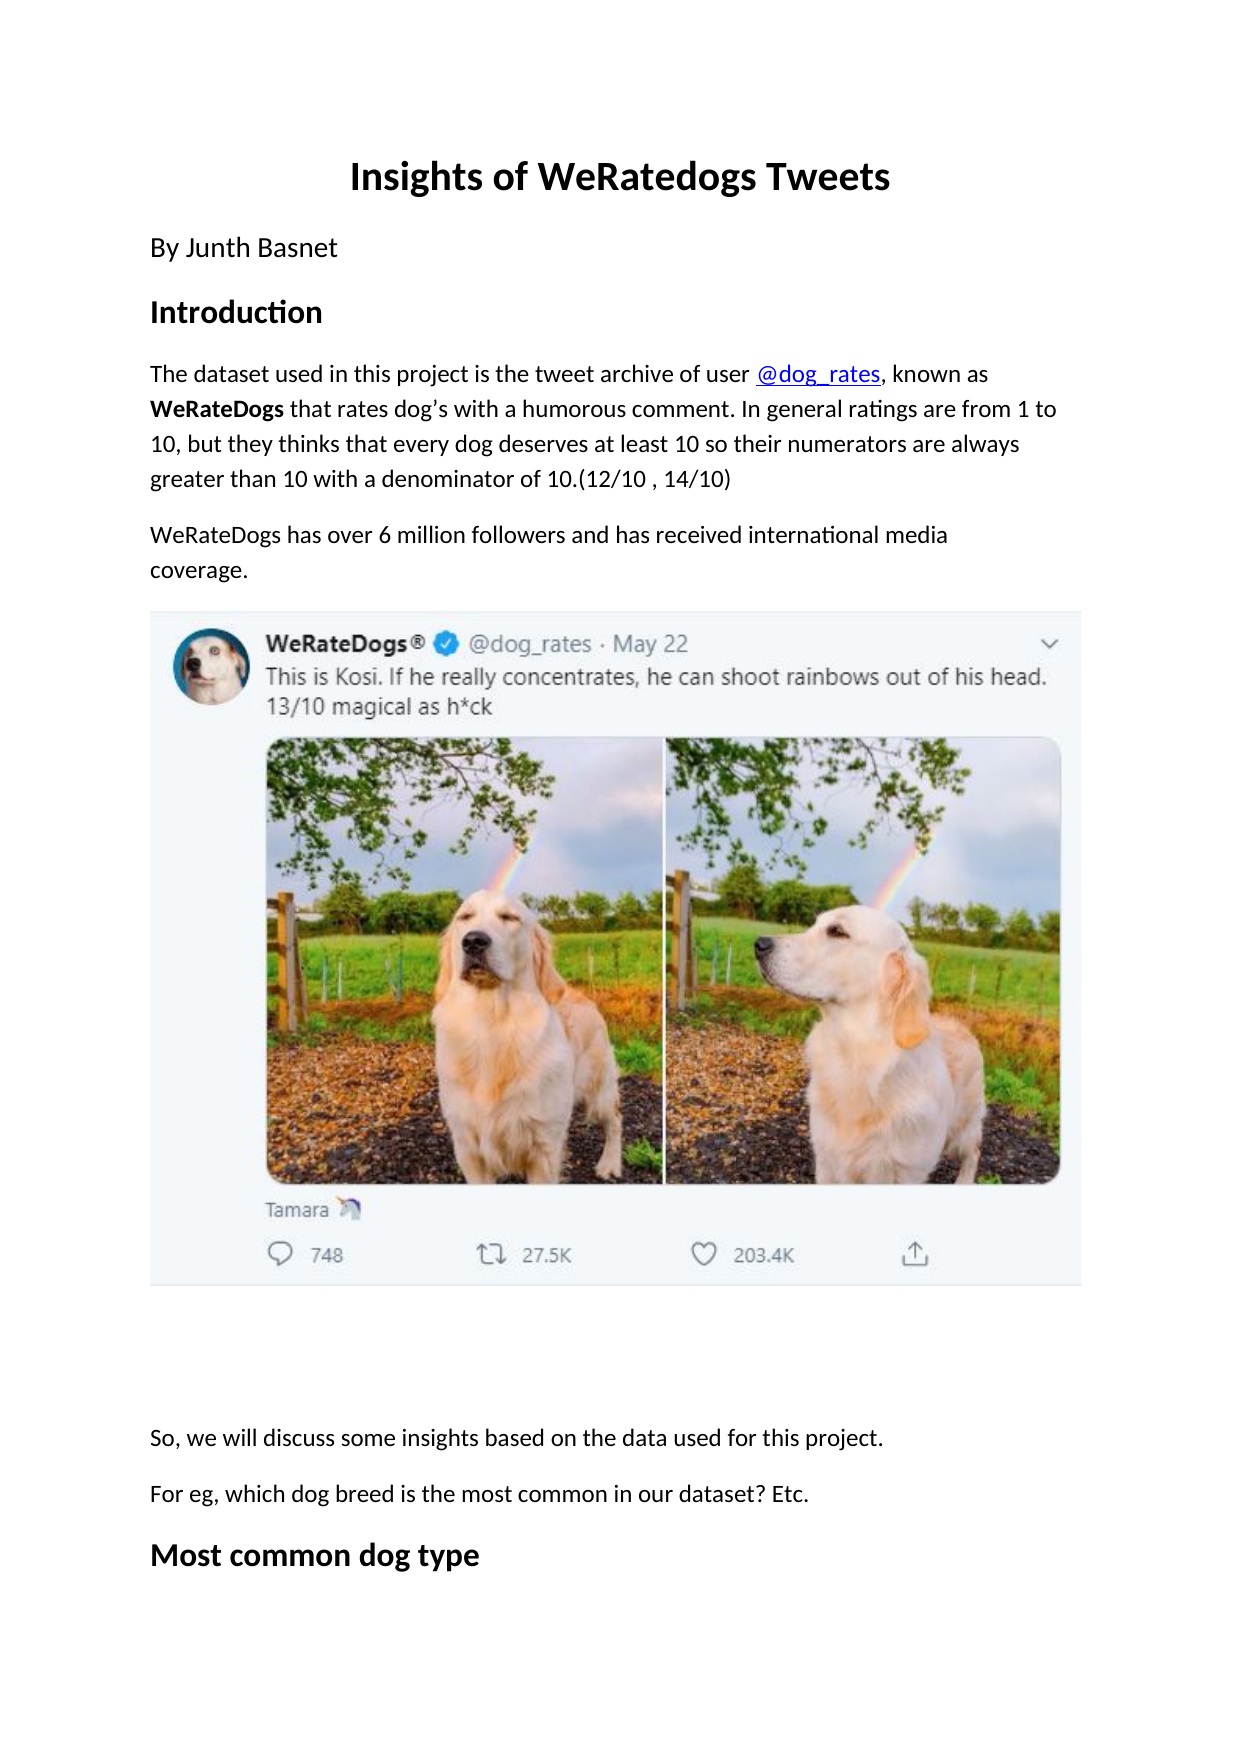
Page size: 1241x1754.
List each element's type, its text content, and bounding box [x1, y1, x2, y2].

text So, we will discuss some insights based on the data used for this project. [150, 1422, 1090, 1452]
text The dataset used in this project is the tweet archive of user @dog_rates, known as WeRateDogs that rates dog’s with a humorous comment. In general ratings are from 1 to 10, but they thinks that every dog deserves at least 10 so their numerators are always greater than 10 with a denominator of 10.(12/10 , 14/10) [150, 359, 1090, 494]
text Most common dog type [150, 1534, 1090, 1574]
text For eg, which dog breed is the most common in our dataset? Etc. [150, 1478, 1090, 1508]
text WeRateDogs has over 6 million followers and has received international media coverage. [150, 519, 1090, 585]
text Insights of WeRatedogs Tweets [150, 150, 1090, 201]
text By Junth Basnet [150, 229, 1090, 265]
picture [150, 610, 1082, 1286]
text Introduction [150, 291, 1090, 332]
